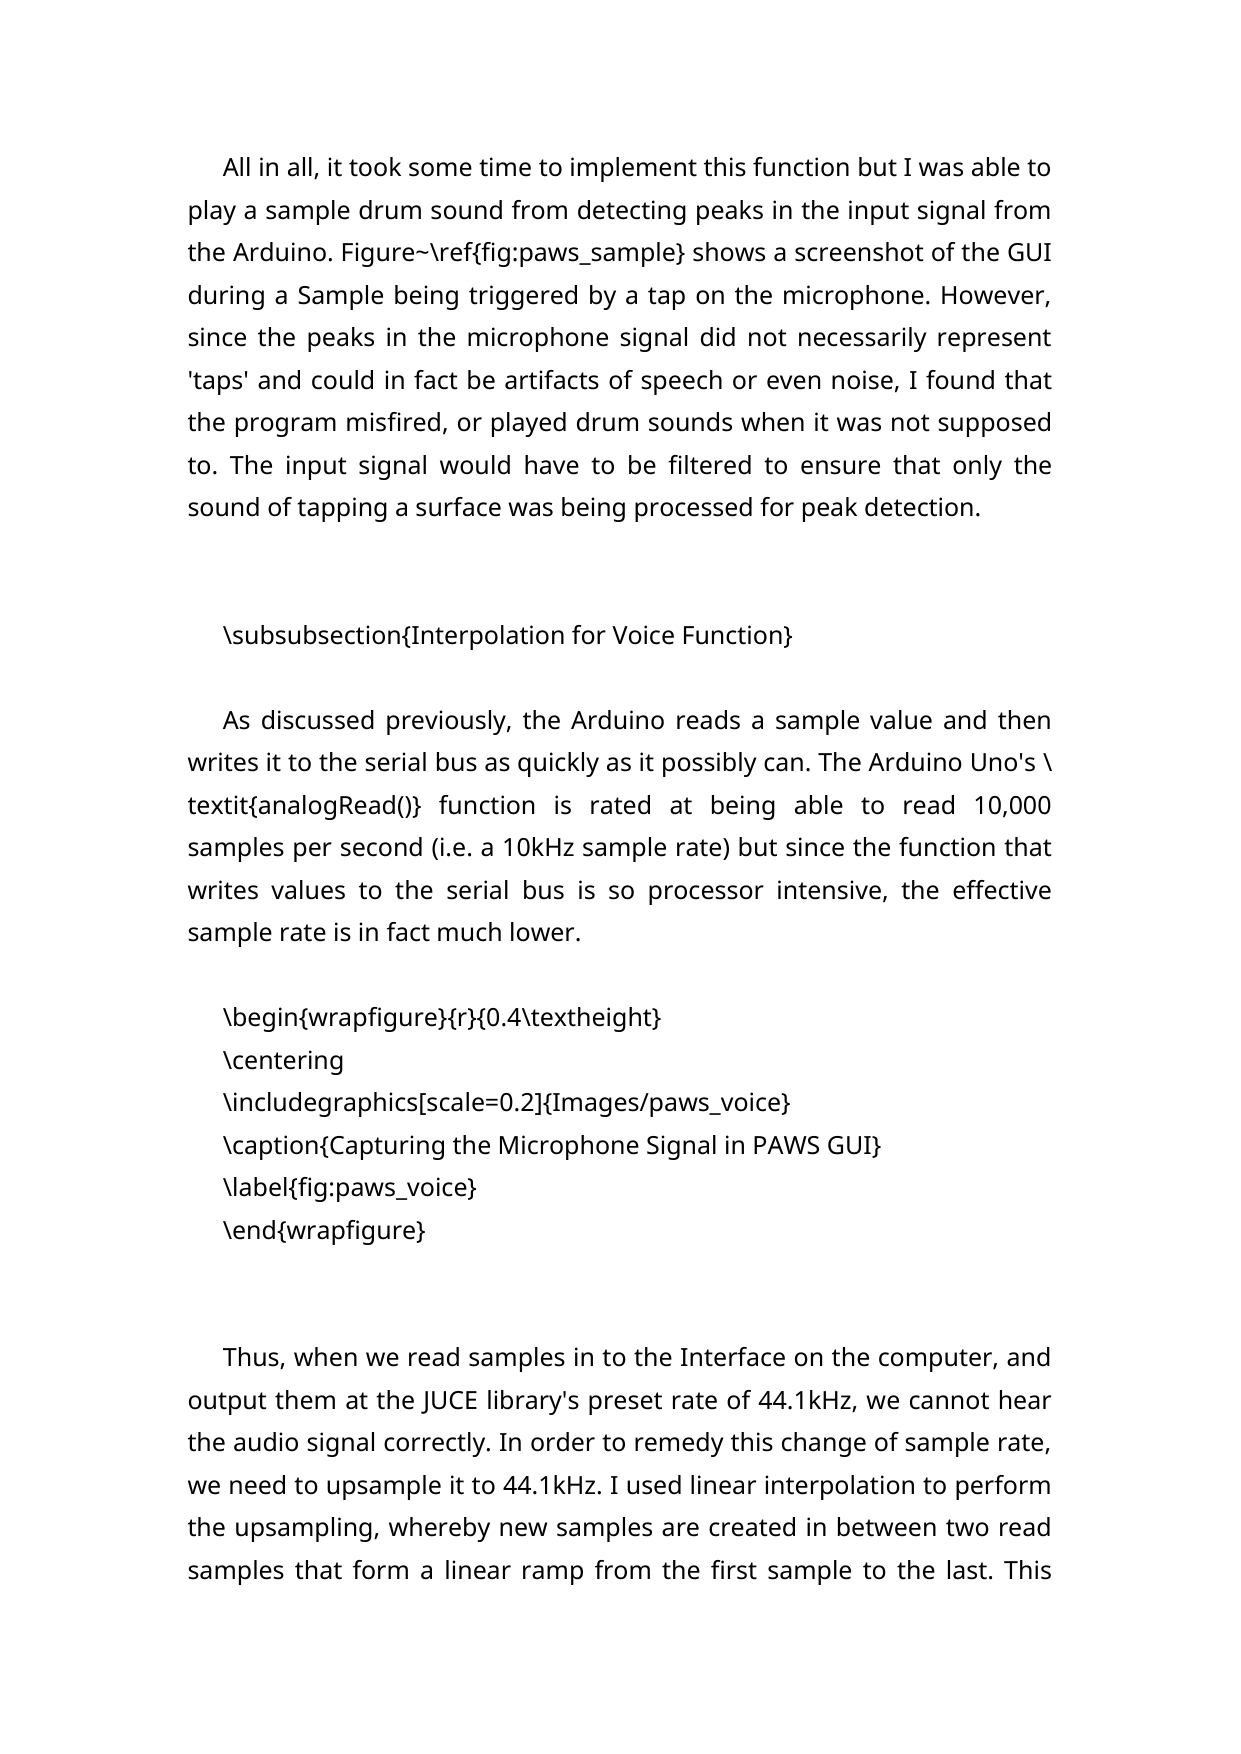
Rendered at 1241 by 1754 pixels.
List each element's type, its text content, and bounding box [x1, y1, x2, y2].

text All in all, it took some time to implement this function but I was able to play a sample drum sound from detecting peaks in the input signal from the Arduino. Figure~\ref{fig:paws_sample} shows a screenshot of the GUI during a Sample being triggered by a tap on the microphone. However, since the peaks in the microphone signal did not necessarily represent 'taps' and could in fact be artifacts of speech or even noise, I found that the program misfired, or played drum sounds when it was not supposed to. The input signal would have to be filtered to ensure that only the sound of tapping a surface was being processed for peak detection. [187, 150, 1053, 524]
text \label{fig:paws_voice} [187, 1170, 1053, 1204]
text \subsubsection{Interpolation for Voice Function} [187, 617, 1053, 652]
text \includegraphics[scale=0.2]{Images/paws_voice} [187, 1085, 1053, 1119]
text \end{wrapfigure} [187, 1212, 1053, 1247]
text \caption{Capturing the Microphone Signal in PAWS GUI} [187, 1127, 1053, 1162]
text \centering [187, 1042, 1053, 1077]
text As discussed previously, the Arduino reads a sample value and then writes it to the serial bus as quickly as it possibly can. The Arduino Uno's \textit{analogRead()} function is rated at being able to read 10,000 samples per second (i.e. a 10kHz sample rate) but since the function that writes values to the serial bus is so processor intensive, the effective sample rate is in fact much lower. [187, 702, 1053, 949]
text \begin{wrapfigure}{r}{0.4\textheight} [187, 1000, 1053, 1034]
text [187, 1340, 1053, 1587]
